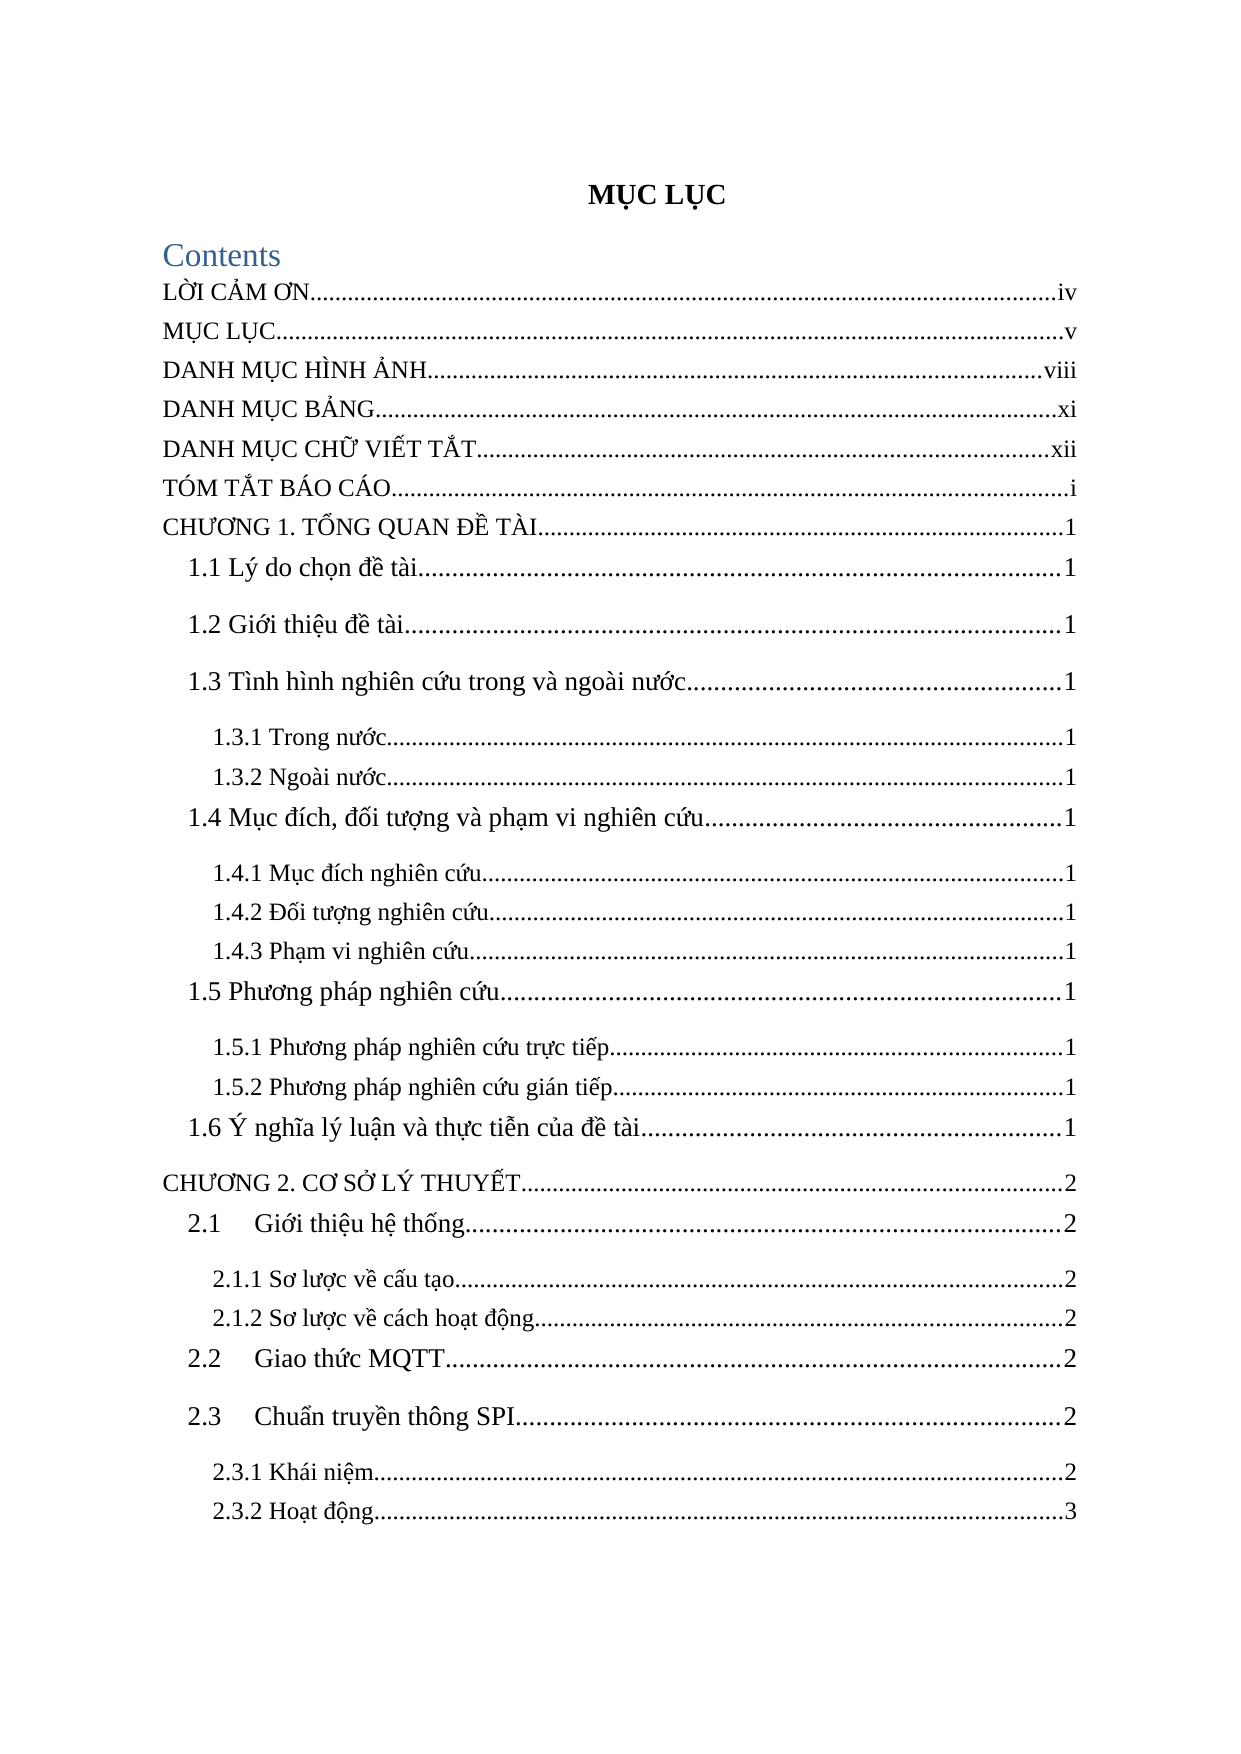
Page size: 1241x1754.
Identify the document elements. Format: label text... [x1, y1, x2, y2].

subtitle MỤC LỤC [162, 177, 1152, 211]
